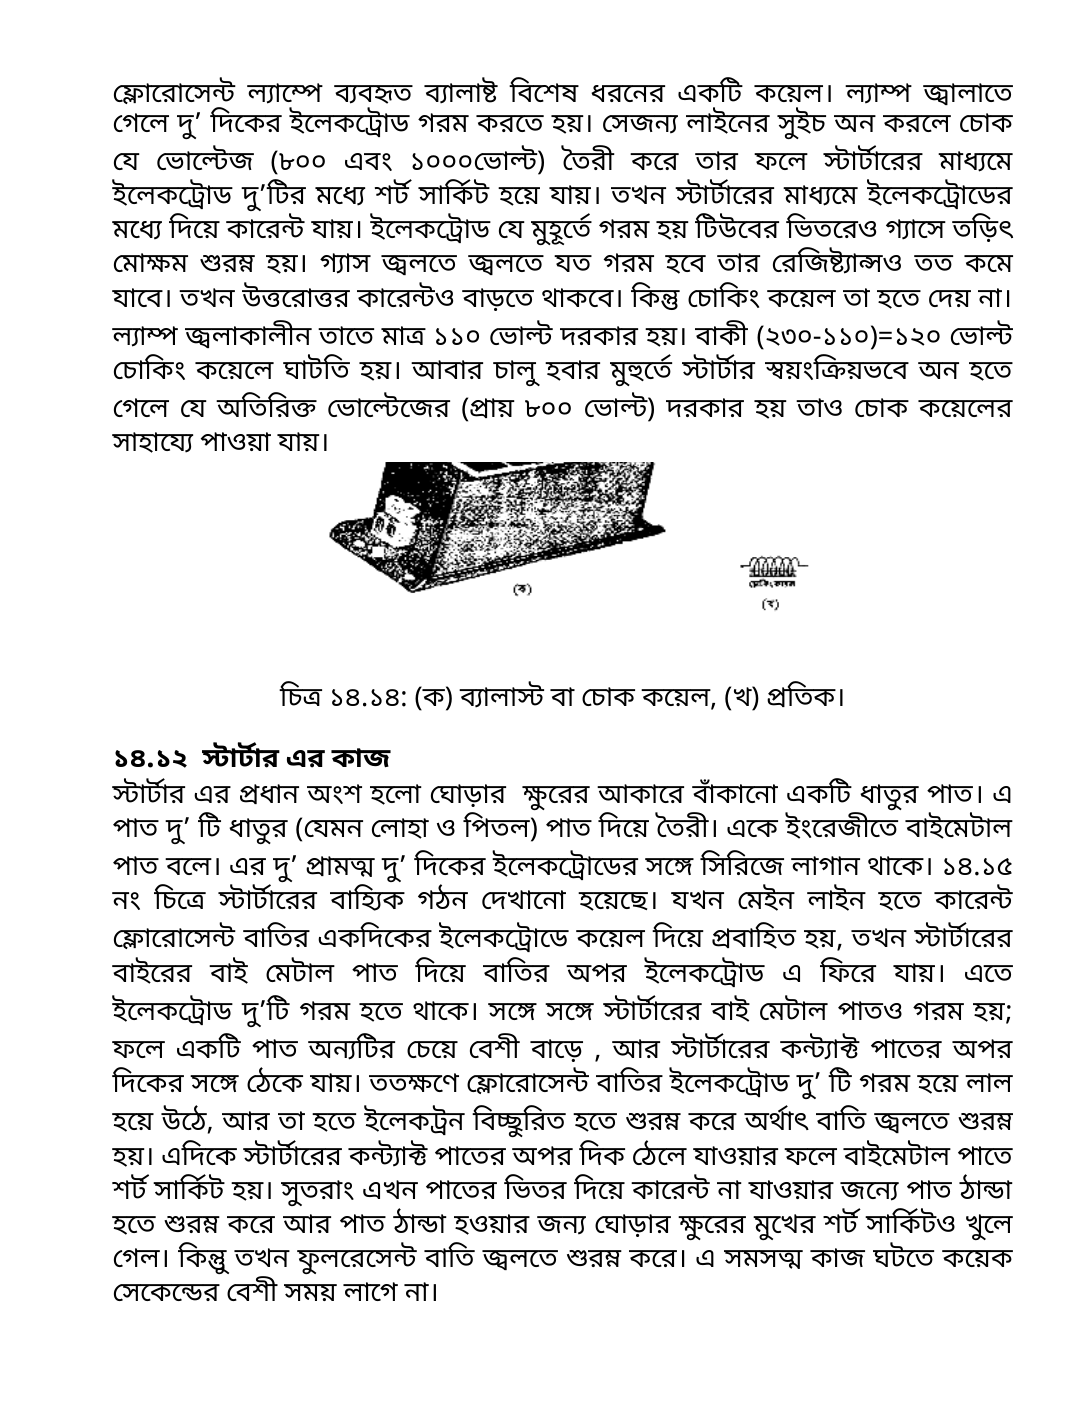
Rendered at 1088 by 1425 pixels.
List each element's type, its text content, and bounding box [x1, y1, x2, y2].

text ফ্লোরোসেন্ট ল্যাম্পে ব্যবহৃত ব্যালাষ্ট বিশেষ ধরনের একটি কয়েল। ল্যাম্প জ্বালাতে গেলে দু’ দিকের ইলেকট্রোড গরম করতে হয়। সেজন্য লাইনের সুইচ অন করলে চোক যে ভোল্টেজ (৮০০ এবং ১০০০ভোল্ট) তৈরী করে তার ফলে স্টার্টারের মাধ্যমে ইলেকট্রোড দু’টির মধ্যে শর্ট সার্কিট হয়ে যায়। তখন স্টার্টারের মাধ্যমে ইলেকট্রোডের মধ্যে দিয়ে কারেন্ট যায়। ইলেকট্রোড যে মুহূর্তে গরম হয় টিউবের ভিতরেও গ্যাসে তড়িৎ মোক্ষম শুরম্ন হয়। গ্যাস জ্বলতে জ্বলতে যত গরম হবে তার রেজিষ্ট্যান্সও তত কমে যাবে। তখন উত্তরোত্তর কারেন্টও বাড়তে থাকবে। কিন্তু চোকিং কয়েল তা হতে দেয় না। ল্যাম্প জ্বলাকালীন তাতে মাত্র ১১০ ভোল্ট দরকার হয়। বাকী (২৩০-১১০)=১২০ ভোল্ট চোকিং কয়েলে ঘাটতি হয়। আবার চালু হবার মুহুর্তে স্টার্টার স্বয়ংক্রিয়ভবে অন হতে গেলে যে অতিরিক্ত ভোল্টেজের (প্রায় ৮০০ ভোল্ট) দরকার হয় তাও চোক কয়েলের সাহায্যে পাওয়া যায়। [112, 75, 1012, 463]
text ১৪.১২ স্টার্টার এর কাজ [112, 736, 1012, 776]
text চিত্র ১৪.১৪: (ক) ব্যালাস্ট বা চোক কয়েল, (খ) প্রতিক। [112, 676, 1012, 714]
picture [293, 462, 832, 634]
text স্টার্টার এর প্রধান অংশ হলো ঘোড়ার ক্ষুরের আকারে বাঁকানো একটি ধাতুর পাত। এ পাত দু’ টি ধাতুর (যেমন লোহা ও পিতল) পাত দিয়ে তৈরী। একে ইংরেজীতে বাইমেটাল পাত বলে। এর দু’ প্রামত্ম দু’ দিকের ইলেকট্রোডের সঙ্গে সিরিজে লাগান থাকে। ১৪.১৫ নং চিত্রে স্টার্টারের বাহ্যিক গঠন দেখানো হয়েছে। যখন মেইন লাইন হতে কারেন্ট ফ্লোরোসেন্ট বাতির একদিকের ইলেকট্রোডে কয়েল দিয়ে প্রবাহিত হয়, তখন স্টার্টারের বাইরের বাই মেটাল পাত দিয়ে বাতির অপর ইলেকট্রোড এ ফিরে যায়। এতে ইলেকট্রোড দু’টি গরম হতে থাকে। সঙ্গে সঙ্গে স্টার্টারের বাই মেটাল পাতও গরম হয়; ফলে একটি পাত অন্যটির চেয়ে বেশী বাড়ে , আর স্টার্টারের কন্ট্যাক্ট পাতের অপর দিকের সঙ্গে ঠেকে যায়। ততক্ষণে ফ্লোরোসেন্ট বাতির ইলেকট্রোড দু’ টি গরম হয়ে লাল হয়ে উঠে, আর তা হতে ইলেকট্রন বিচ্ছুরিত হতে শুরম্ন করে অর্থাৎ বাতি জ্বলতে শুরম্ন হয়। এদিকে স্টার্টারের কন্ট্যাক্ট পাতের অপর দিক ঠেলে যাওয়ার ফলে বাইমেটাল পাতে শর্ট সার্কিট হয়। সুতরাং এখন পাতের ভিতর দিয়ে কারেন্ট না যাওয়ার জন্যে পাত ঠান্ডা হতে শুরম্ন করে আর পাত ঠান্ডা হওয়ার জন্য ঘোড়ার ক্ষুরের মুখের শর্ট সার্কিটও খুলে গেল। কিন্তুু তখন ফুলরেসেন্ট বাতি জ্বলতে শুরম্ন করে। এ সমসত্ম কাজ ঘটতে কয়েক সেকেন্ডের বেশী সময় লাগে না। [112, 776, 1012, 1313]
